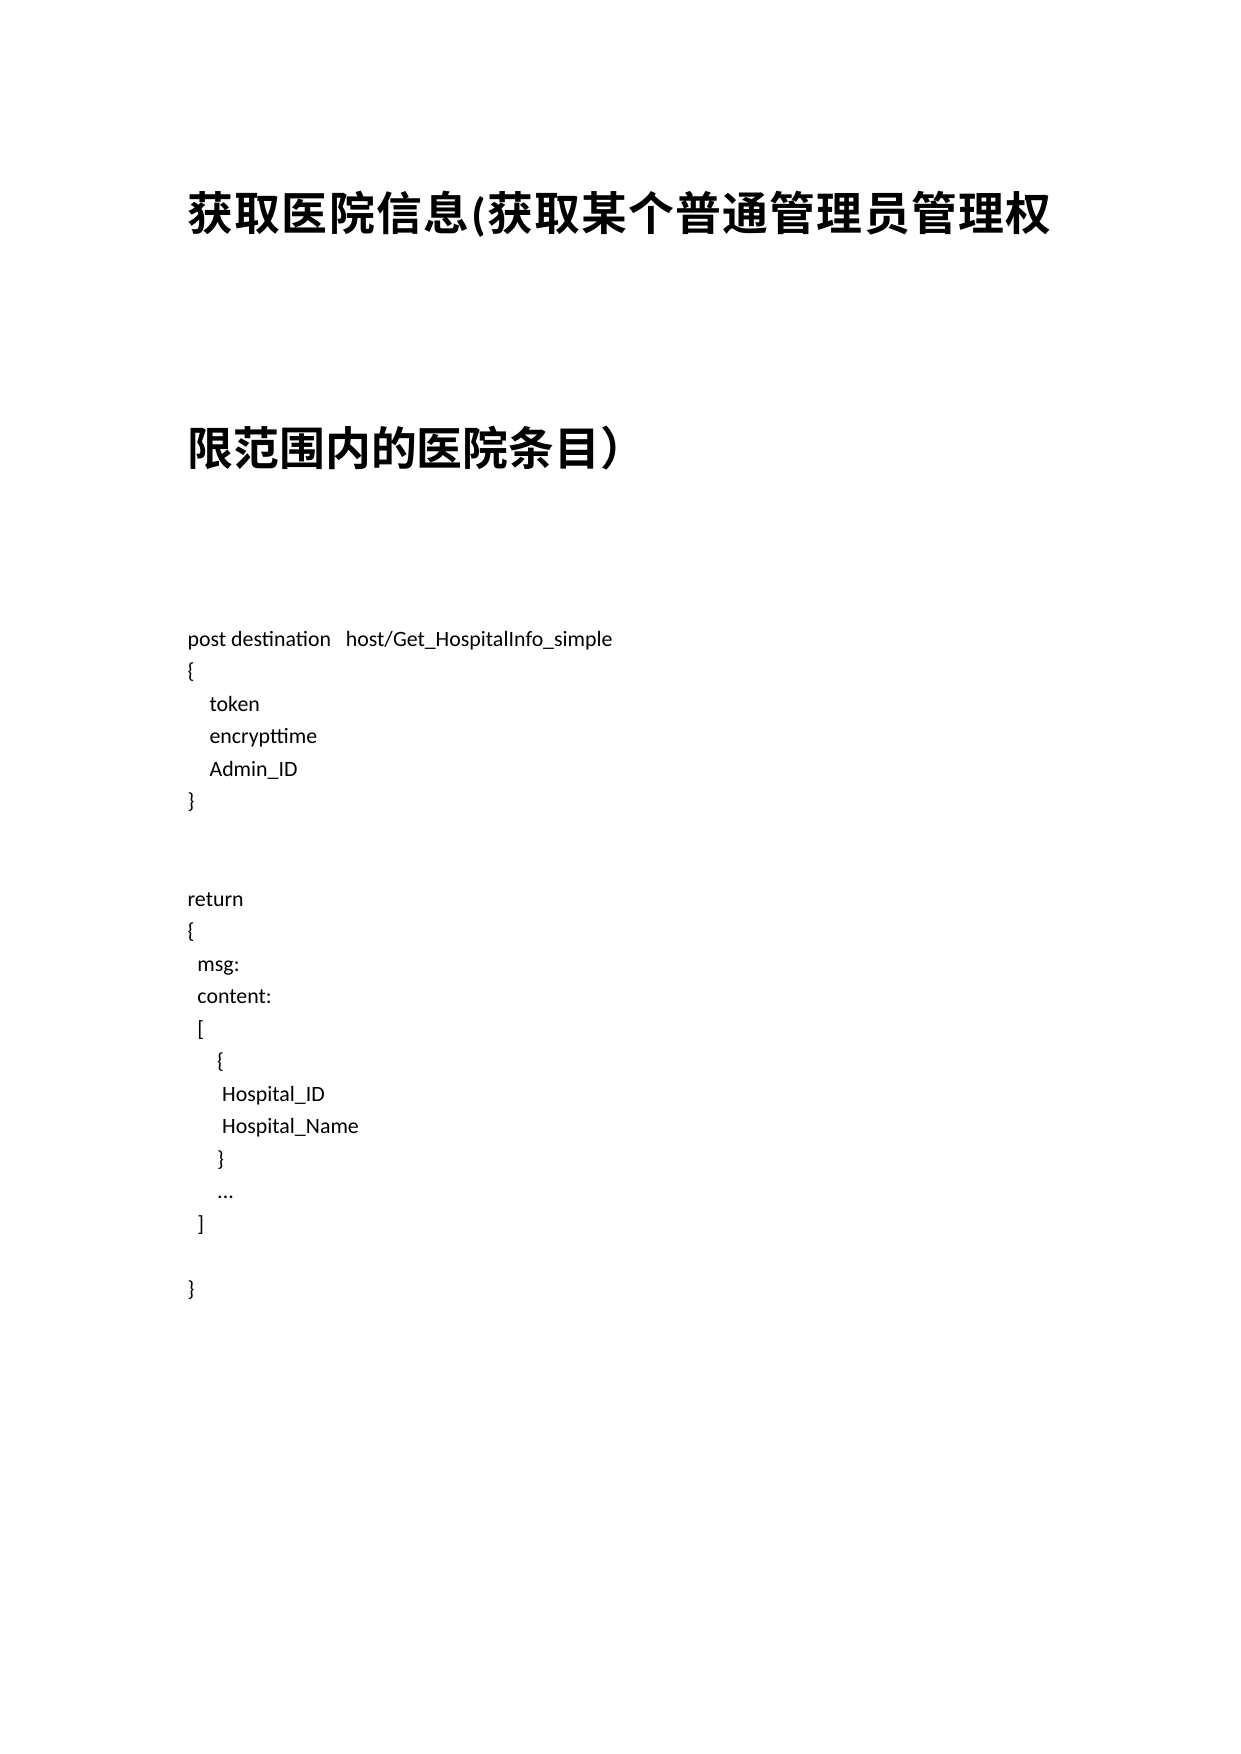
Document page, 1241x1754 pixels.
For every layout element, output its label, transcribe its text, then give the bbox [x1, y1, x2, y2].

text { [187, 915, 1053, 947]
text [ [187, 1012, 1053, 1045]
text encrypttime [187, 720, 1053, 752]
text content: [187, 980, 1053, 1012]
text { [187, 655, 1053, 687]
text Hospital_ID [187, 1077, 1053, 1110]
text } [187, 785, 1053, 817]
text { [187, 1045, 1053, 1077]
text ] [187, 1207, 1053, 1240]
text } [187, 1272, 1053, 1305]
text msg: [187, 947, 1053, 980]
text Hospital_Name [187, 1110, 1053, 1142]
text token [187, 687, 1053, 720]
text } [187, 1142, 1053, 1175]
text return [187, 882, 1053, 915]
subtitle 获取医院信息(获取某个普通管理员管理权限范围内的医院条目） [187, 162, 1053, 494]
text ... [187, 1175, 1053, 1207]
text post destination host/Get_HospitalInfo_simple [187, 622, 1053, 655]
text Admin_ID [187, 752, 1053, 785]
